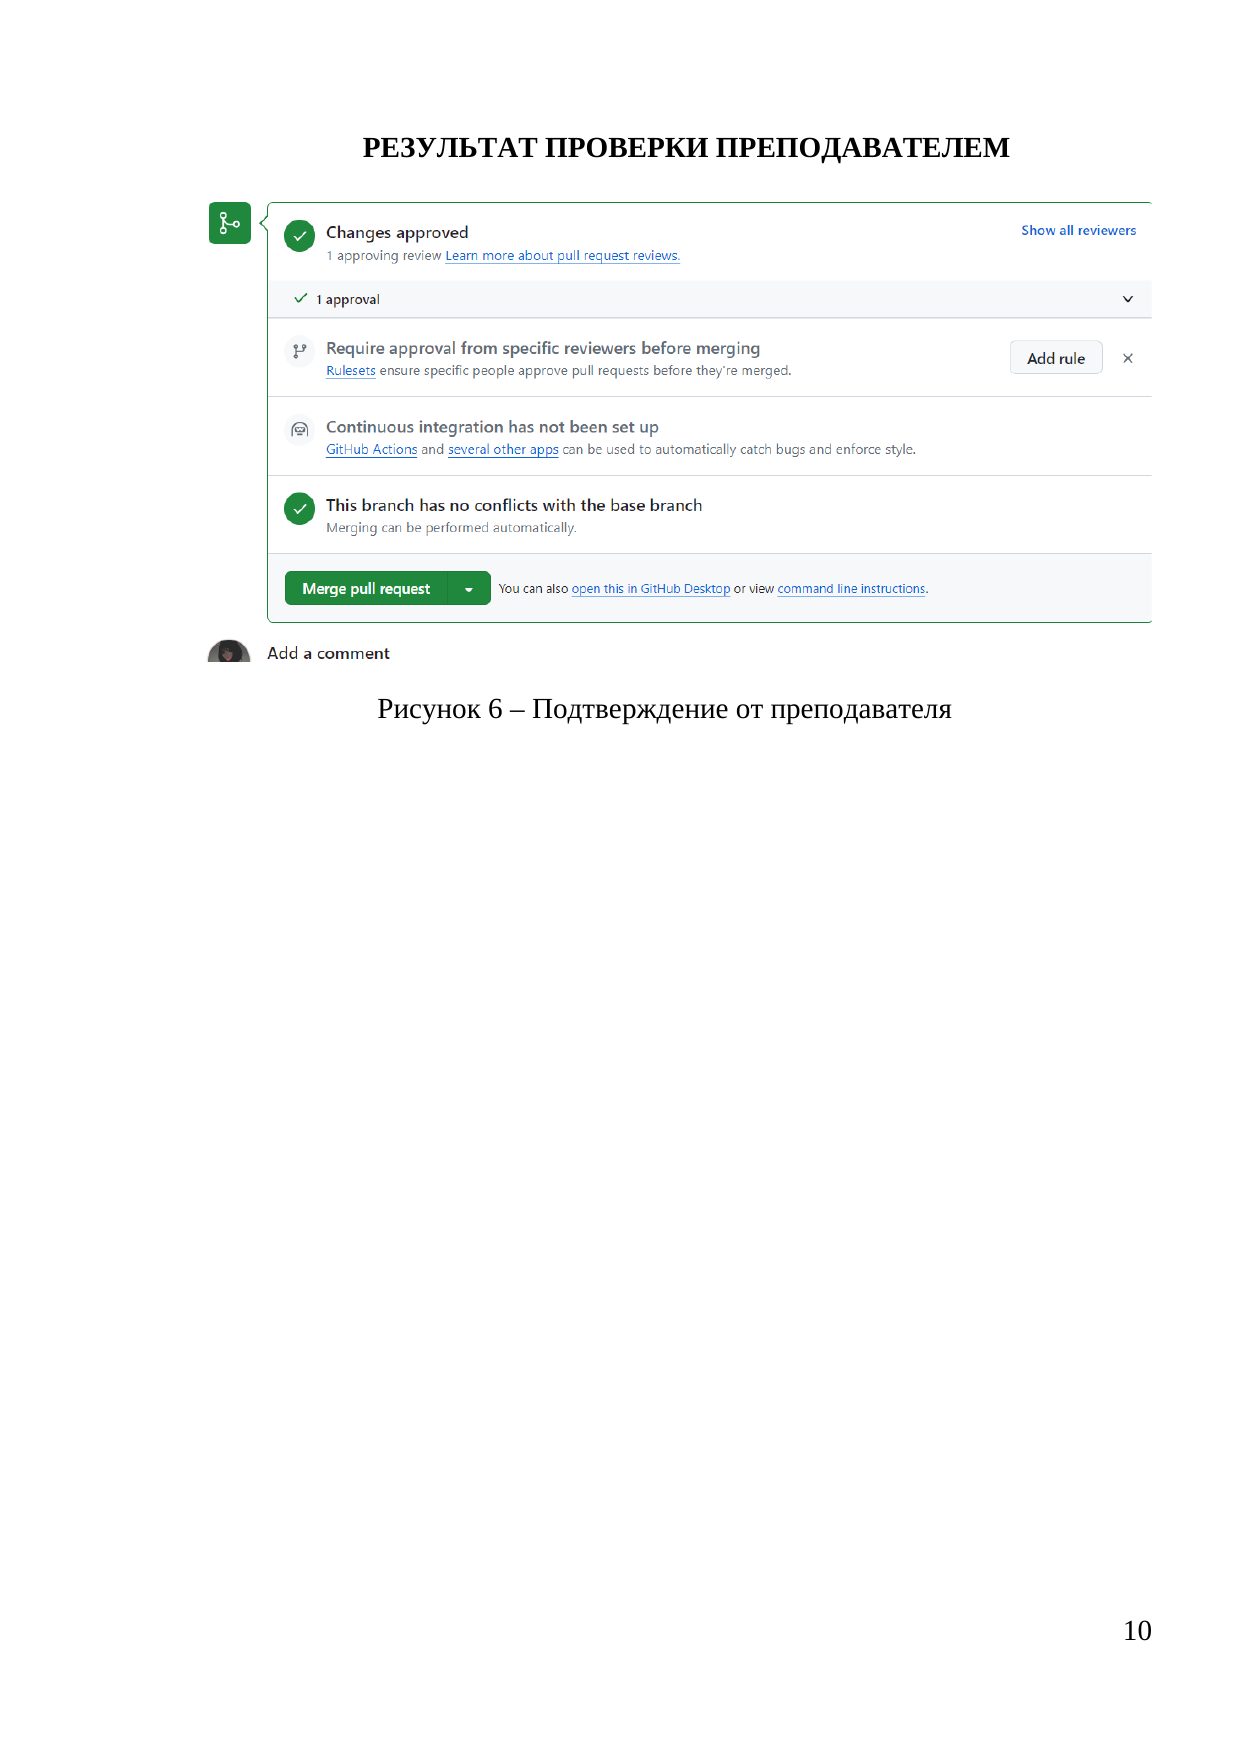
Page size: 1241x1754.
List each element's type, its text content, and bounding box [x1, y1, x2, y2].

text Результат проверки преподавателем [215, 131, 1152, 164]
table_cell – Подтверждение от преподавателя [177, 679, 1152, 737]
picture [188, 193, 1152, 662]
table_header [177, 194, 1152, 679]
